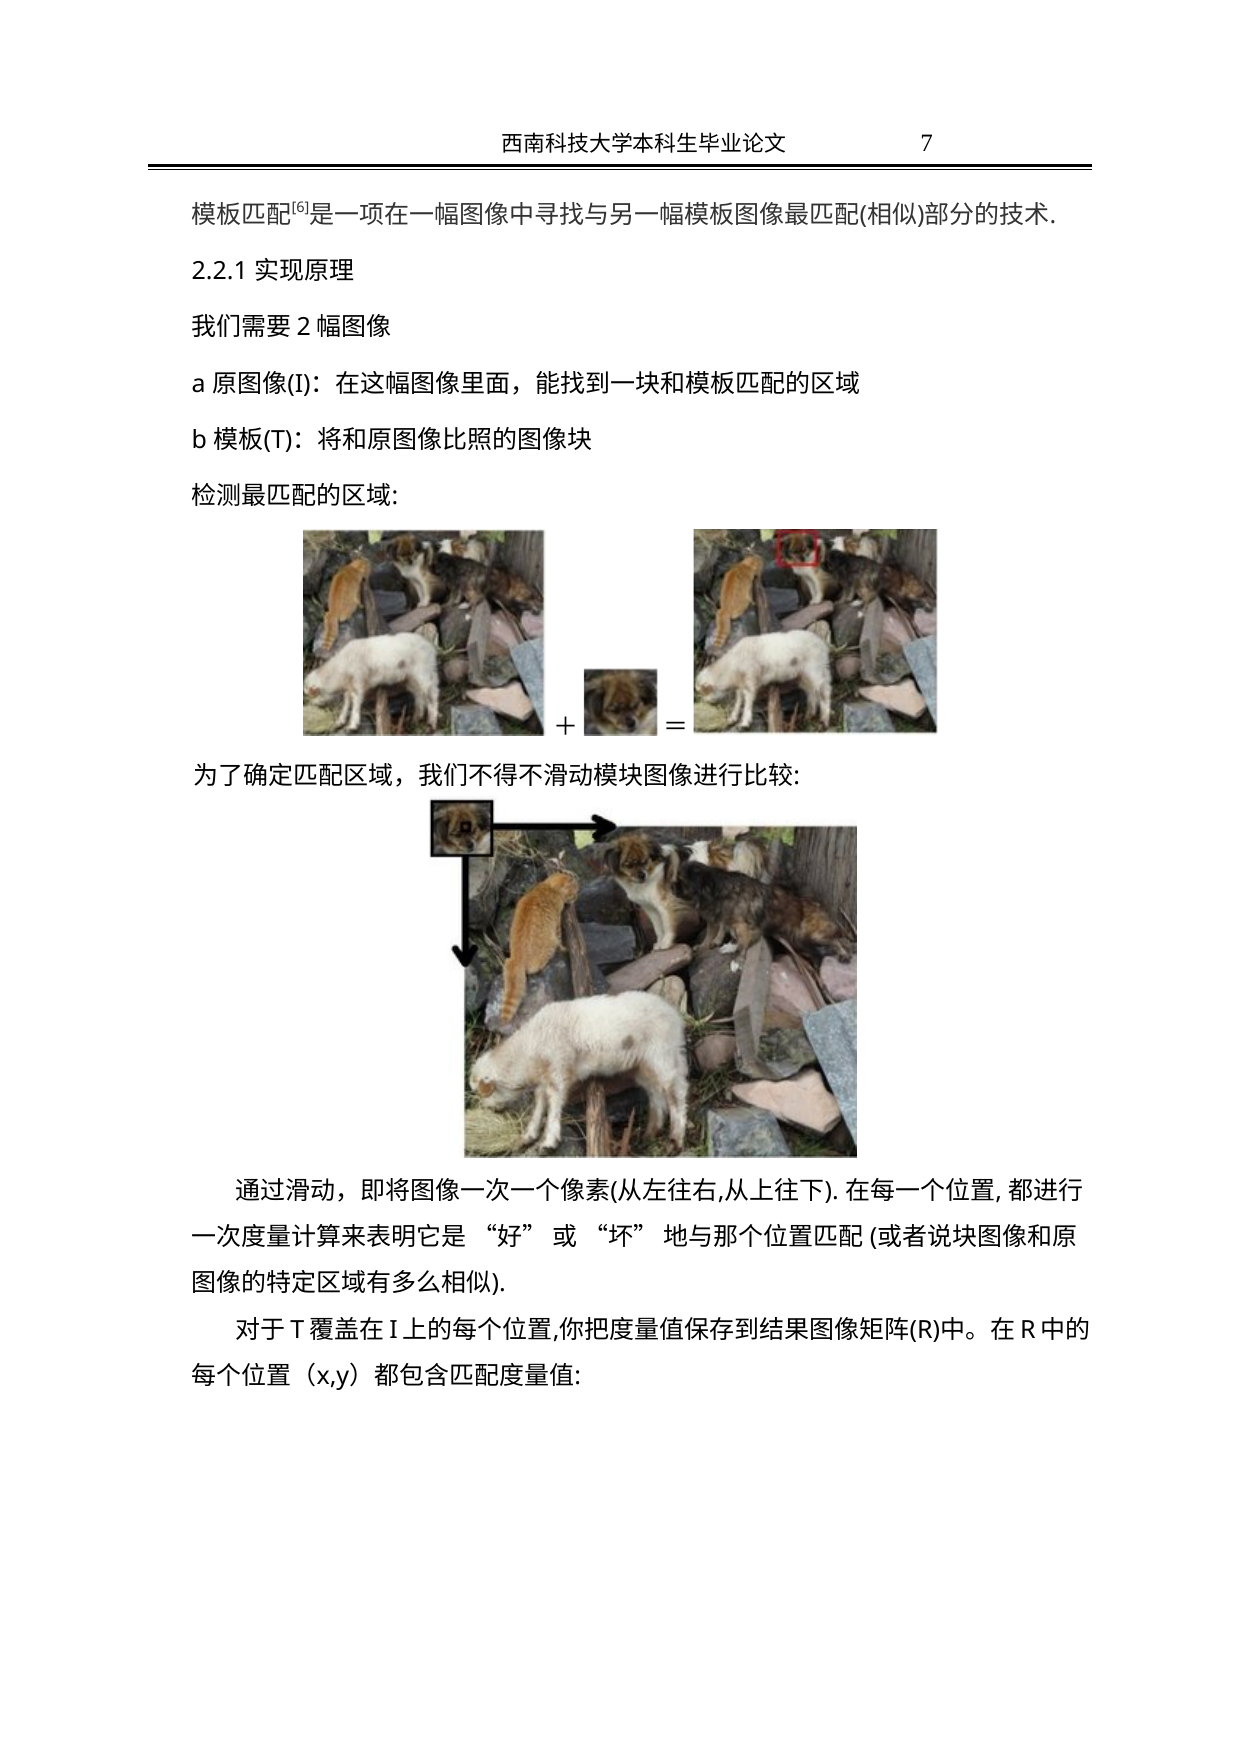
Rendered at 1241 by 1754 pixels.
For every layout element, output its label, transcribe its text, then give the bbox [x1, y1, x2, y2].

text 2.2.1 实现原理 [148, 246, 1092, 292]
text 我们需要2幅图像 [148, 302, 1092, 348]
text a 原图像(I)：在这幅图像里面，能找到一块和模板匹配的区域 [148, 358, 1092, 404]
text 为了确定匹配区域，我们不得不滑动模块图像进行比较: [148, 751, 1092, 797]
text b 模板(T)：将和原图像比照的图像块 [148, 414, 1092, 460]
picture [583, 668, 658, 736]
picture [303, 529, 547, 736]
picture [428, 796, 857, 1158]
text 对于T覆盖在I上的每个位置,你把度量值保存到结果图像矩阵(R)中。在R中的每个位置（x,y）都包含匹配度量值: [191, 1305, 1092, 1397]
text 检测最匹配的区域: [148, 471, 1092, 517]
text 模板匹配[6]是一项在一幅图像中寻找与另一幅模板图像最匹配(相似)部分的技术. [148, 189, 1092, 235]
picture [693, 529, 938, 736]
text 通过滑动，即将图像一次一个像素(从左往右,从上往下). 在每一个位置, 都进行一次度量计算来表明它是 “好” 或 “坏” 地与那个位置匹配 (或者说块图像和原图像的特定区域有多么相似). [191, 1166, 1092, 1303]
